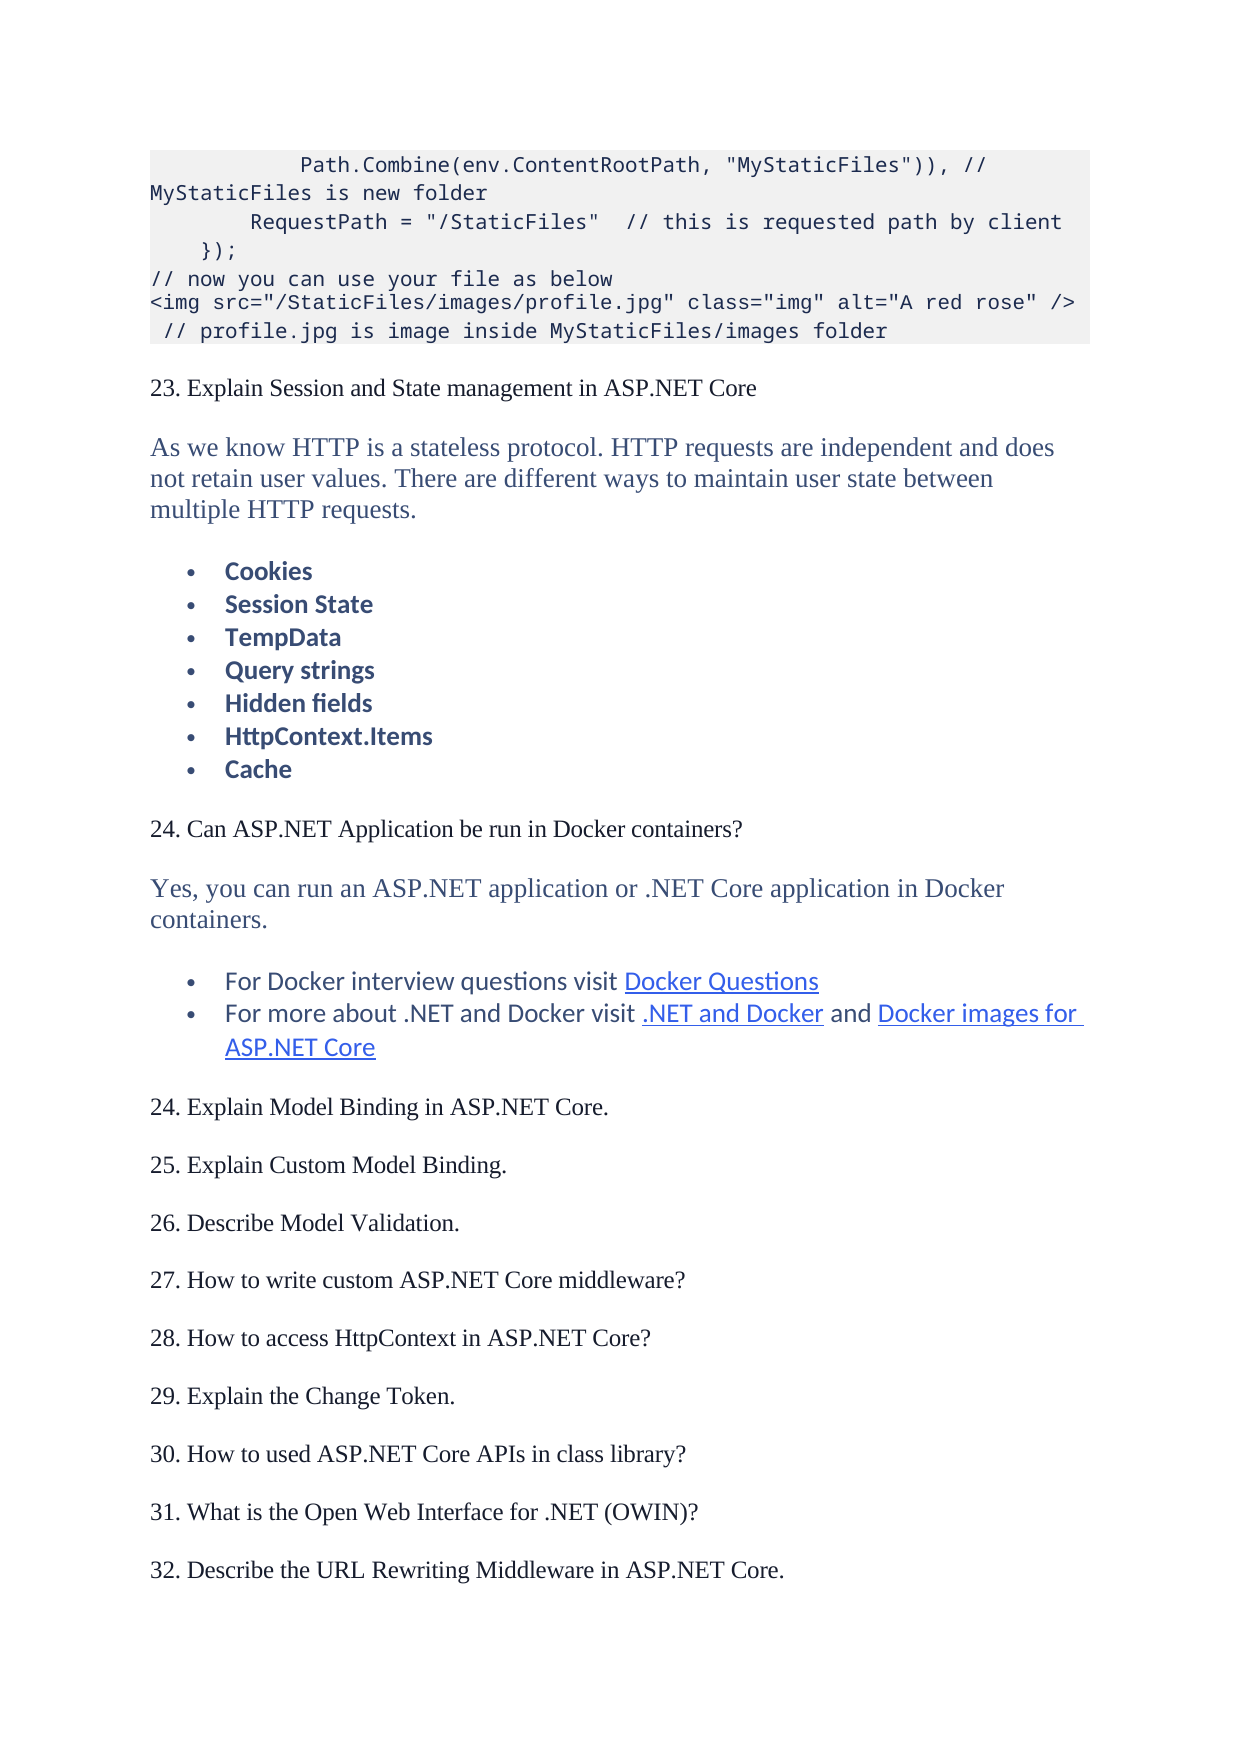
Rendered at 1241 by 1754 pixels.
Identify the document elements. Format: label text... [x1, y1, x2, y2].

list Query strings [187, 653, 1090, 686]
list TempData [187, 620, 1090, 653]
text }); [150, 235, 1090, 264]
list Session State [187, 587, 1090, 620]
text RequestPath = "/StaticFiles" // this is requested path by client [150, 207, 1090, 235]
text 30. How to used ASP.NET Core APIs in class library? [150, 1439, 1090, 1468]
text 31. What is the Open Web Interface for .NET (OWIN)? [150, 1497, 1090, 1526]
list Hidden fields [187, 686, 1090, 719]
text 24. Explain Model Binding in ASP.NET Core. [150, 1092, 1090, 1121]
text // now you can use your file as below [150, 264, 1090, 292]
text 29. Explain the Change Token. [150, 1381, 1090, 1410]
text 23. Explain Session and State management in ASP.NET Core [150, 373, 1090, 402]
list Cookies [187, 554, 1090, 587]
list For more about .NET and Docker visit .NET and Docker and Docker images for ASP.NET Core [187, 997, 1090, 1063]
text <img src="/StaticFiles/images/profile.jpg" class="img" alt="A red rose" /> [150, 292, 1090, 316]
text 28. How to access HttpContext in ASP.NET Core? [150, 1323, 1090, 1352]
text As we know HTTP is a stateless protocol. HTTP requests are independent and does not retain user values. There are different ways to maintain user state between multiple HTTP requests. [150, 431, 1090, 525]
text 25. Explain Custom Model Binding. [150, 1150, 1090, 1178]
text 26. Describe Model Validation. [150, 1208, 1090, 1236]
list For Docker interview questions visit Docker Questions [187, 964, 1090, 997]
text 24. Can ASP.NET Application be run in Docker containers? [150, 814, 1090, 843]
text Yes, you can run an ASP.NET application or .NET Core application in Docker containers. [150, 872, 1090, 934]
text // profile.jpg is image inside MyStaticFiles/images folder [150, 316, 1090, 344]
text 32. Describe the URL Rewriting Middleware in ASP.NET Core. [150, 1555, 1090, 1584]
text Path.Combine(env.ContentRootPath, "MyStaticFiles")), // MyStaticFiles is new folder [150, 150, 1090, 207]
text 27. How to write custom ASP.NET Core middleware? [150, 1266, 1090, 1294]
list Cache [187, 752, 1090, 785]
list HttpContext.Items [187, 719, 1090, 752]
